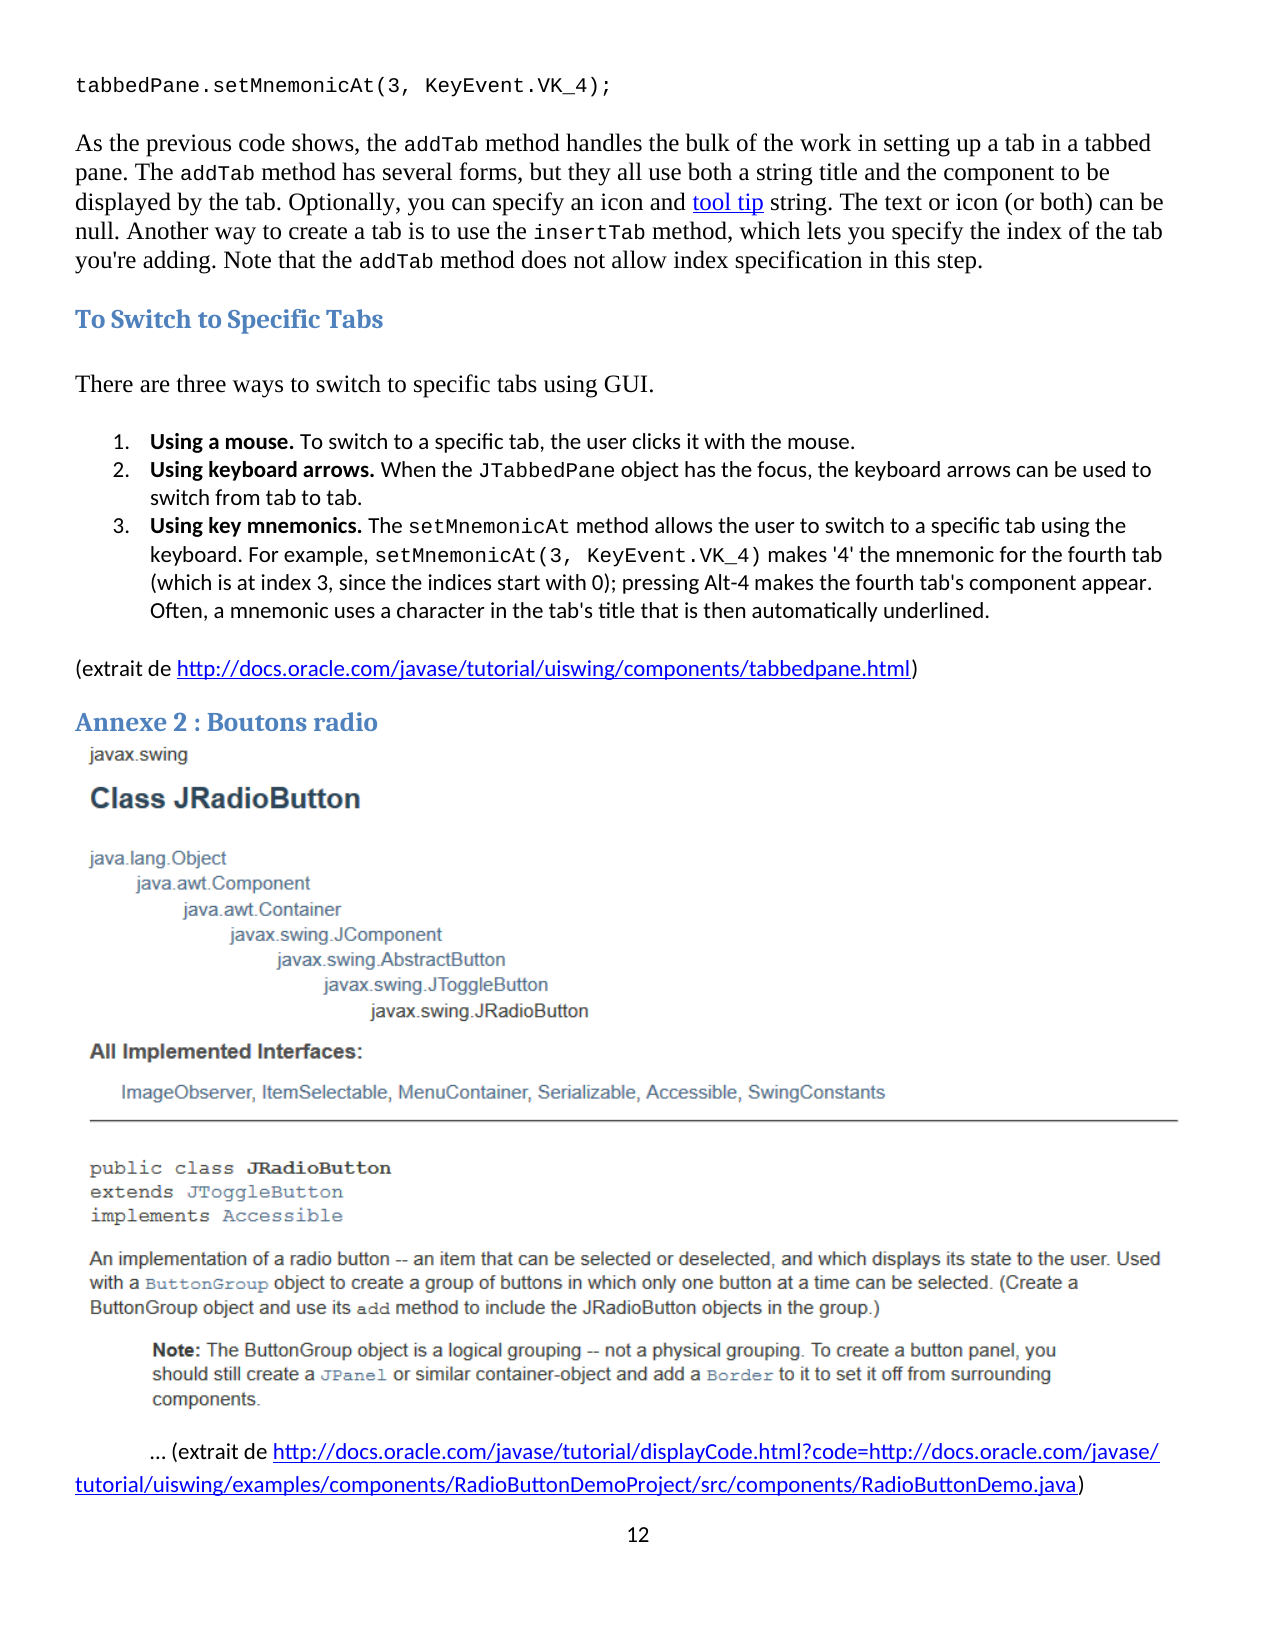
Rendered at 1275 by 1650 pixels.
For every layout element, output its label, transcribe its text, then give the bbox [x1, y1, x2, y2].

text … (extrait de http://docs.oracle.com/javase/tutorial/displayCode.html?code=http://docs.oracle.com/javase/tutorial/uiswing/examples/components/RadioButtonDemoProject/src/components/RadioButtonDemo.java) [75, 1437, 1200, 1498]
list Using keyboard arrows. When the JTabbedPane object has the focus, the keyboard arrows can be used to switch from tab to tab. [112, 455, 1200, 511]
text (extrait de http://docs.oracle.com/javase/tutorial/uiswing/components/tabbedpane.html) [75, 654, 1200, 682]
list Using a mouse. To switch to a specific tab, the user clicks it with the mouse. [112, 427, 1200, 455]
subtitle Annexe 2 : Boutons radio [75, 707, 1200, 738]
list Using key mnemonics. The setMnemonicAt method allows the user to switch to a specific tab using the keyboard. For example, setMnemonicAt(3, KeyEvent.VK_4) makes '4' the mnemonic for the fourth tab (which is at index 3, since the indices start with 0); pressing Alt-4 makes the fourth tab's component appear. Often, a mnemonic uses a character in the tab's title that is then automatically underlined. [112, 511, 1200, 624]
text As the previous code shows, the addTab method handles the bulk of the work in setting up a tab in a tabbed pane. The addTab method has several forms, but they all use both a string title and the component to be displayed by the tab. Optionally, you can specify an icon and tool tip string. The text or icon (or both) can be null. Another way to create a tab is to use the insertTab method, which lets you specify the index of the tab you're adding. Note that the addTab method does not allow index specification in this step. [75, 128, 1200, 275]
subtitle To Switch to Specific Tabs [75, 304, 1200, 335]
text There are three ways to switch to specific tabs using GUI. [75, 369, 1200, 398]
text tabbedPane.setMnemonicAt(3, KeyEvent.VK_4); [75, 75, 1200, 99]
picture [75, 742, 1179, 1413]
